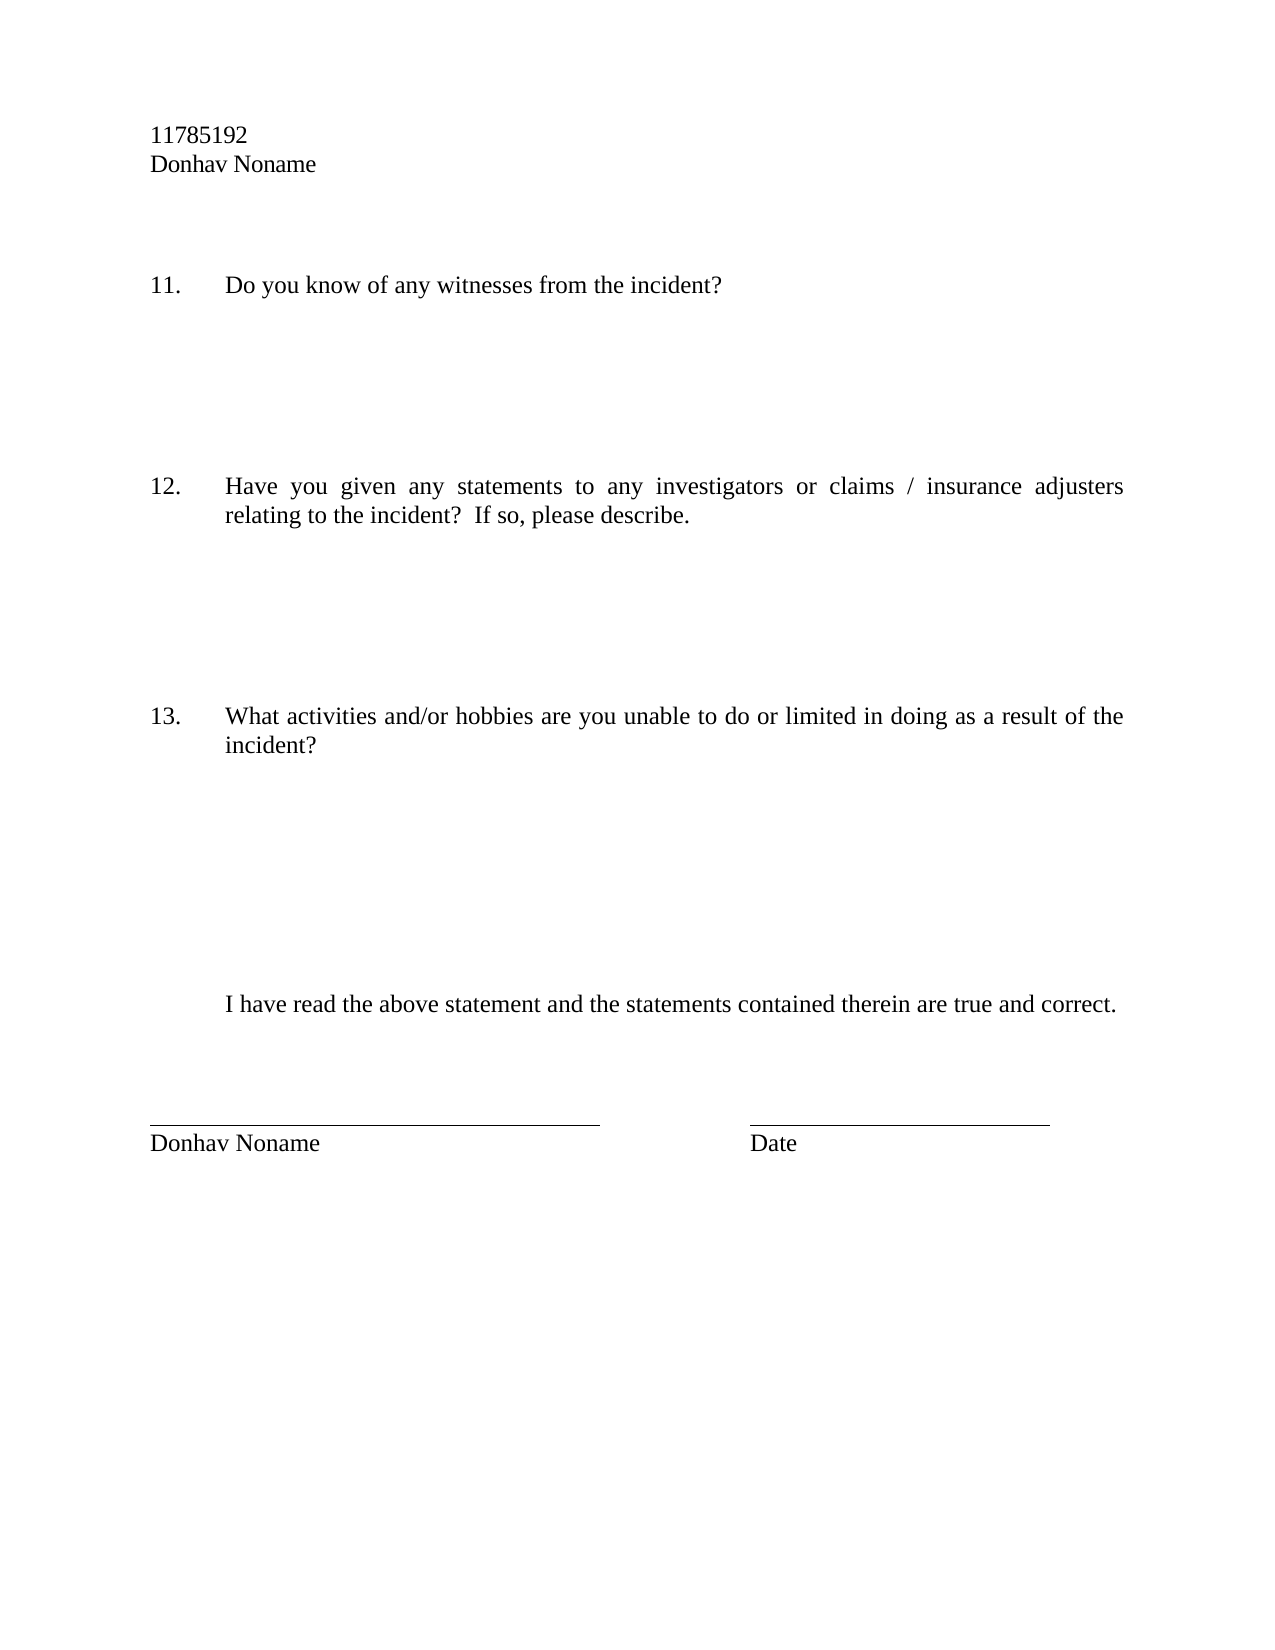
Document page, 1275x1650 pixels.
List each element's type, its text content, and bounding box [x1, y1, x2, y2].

list What activities and/or hobbies are you unable to do or limited in doing as a result of the incident? [150, 701, 1125, 759]
text Donhav Noname Date [150, 1128, 1125, 1157]
list Have you given any statements to any investigators or claims / insurance adjusters relating to the incident? If so, please describe. [150, 471, 1125, 529]
list Do you know of any witnesses from the incident? [150, 270, 1125, 299]
text I have read the above statement and the statements contained therein are true and correct. [150, 989, 1125, 1017]
